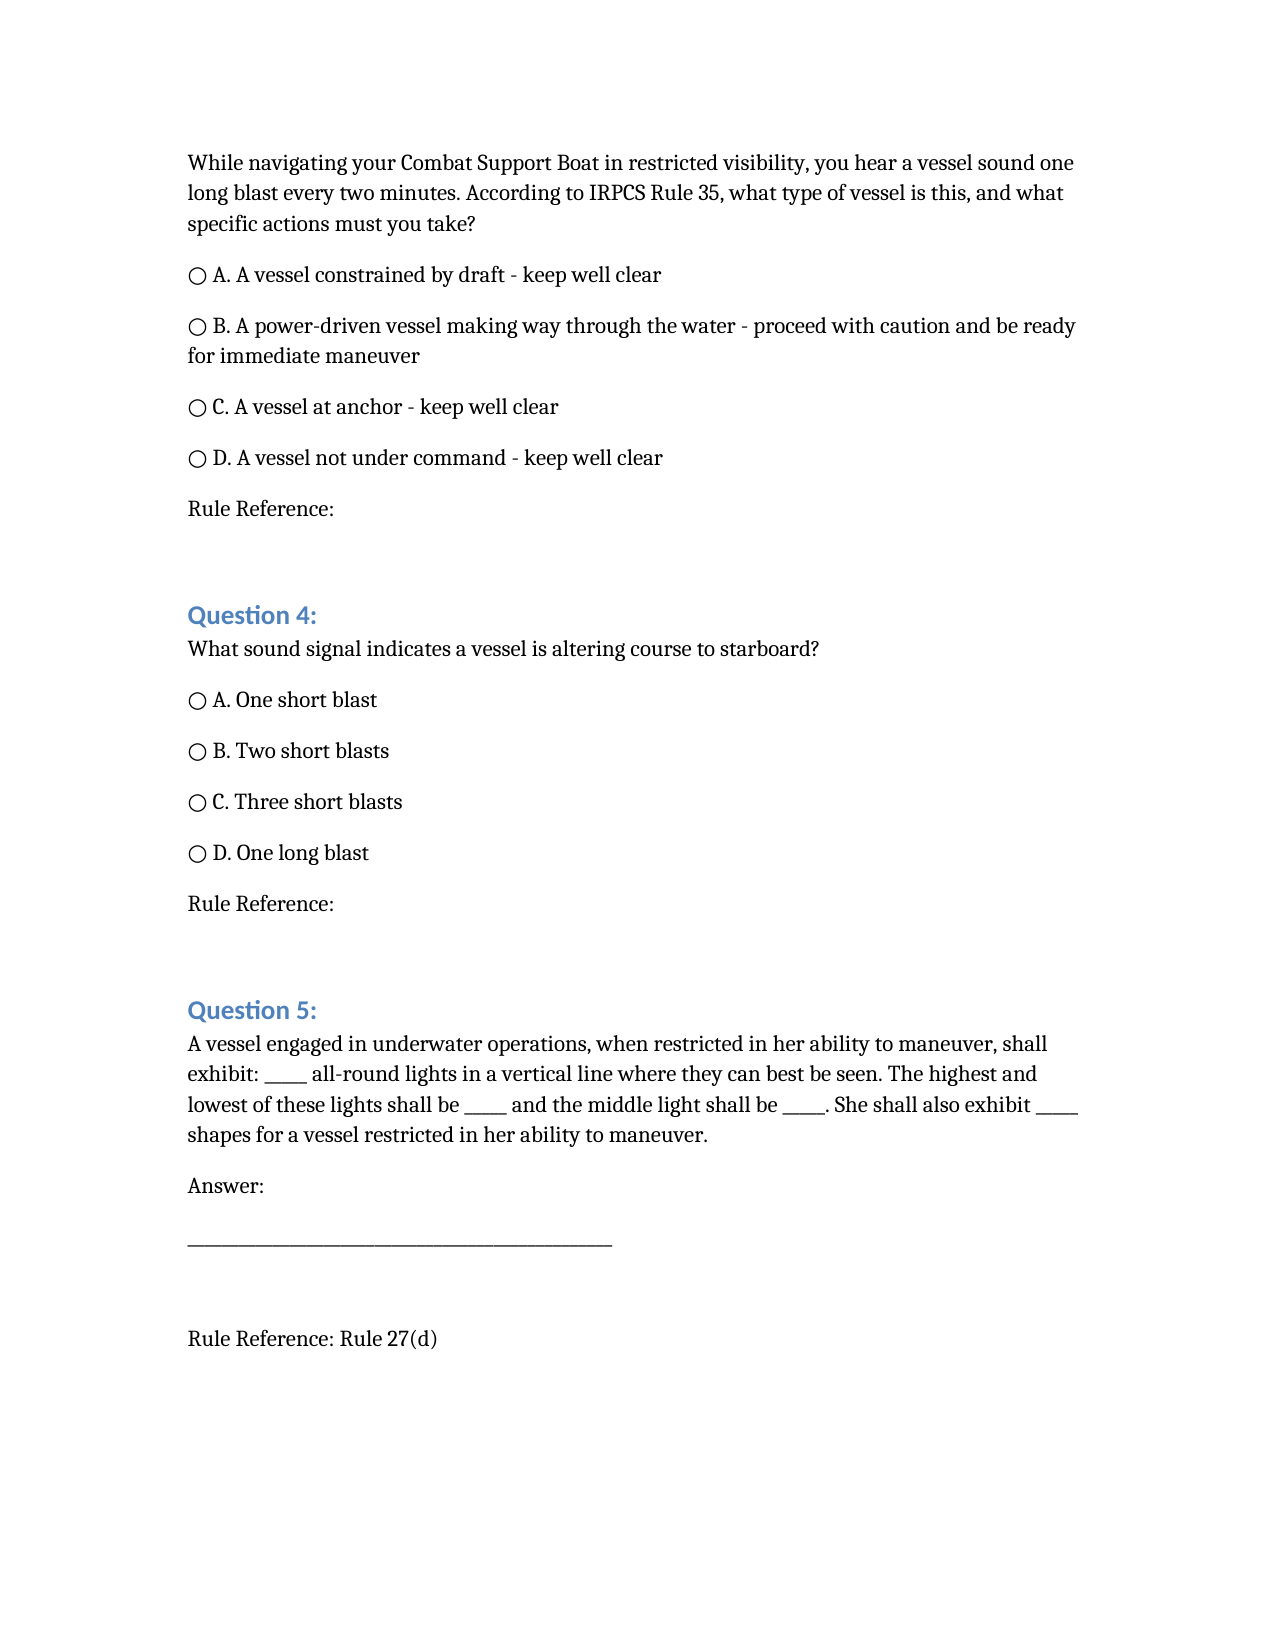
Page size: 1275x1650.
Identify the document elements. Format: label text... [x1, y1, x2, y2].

text ○ A. A vessel constrained by draft - keep well clear [187, 261, 1087, 288]
text ○ D. One long blast [187, 840, 1087, 866]
text Rule Reference: [187, 891, 1087, 917]
text ○ B. A power-driven vessel making way through the water - proceed with caution and be ready for immediate maneuver [187, 312, 1087, 369]
text __________________________________________________ [187, 1224, 1087, 1250]
text ○ A. One short blast [187, 687, 1087, 713]
subtitle Question 5: [187, 993, 1087, 1026]
text Rule Reference: [187, 496, 1087, 522]
text ○ C. A vessel at anchor - keep well clear [187, 394, 1087, 420]
text ○ D. A vessel not under command - keep well clear [187, 445, 1087, 471]
text A vessel engaged in underwater operations, when restricted in her ability to maneuver, shall exhibit: _____ all-round lights in a vertical line where they can best be seen. The highest and lowest of these lights shall be _____ and the middle light shall be _____. She shall also exhibit _____ shapes for a vessel restricted in her ability to maneuver. [187, 1031, 1087, 1148]
text While navigating your Combat Support Boat in restricted visibility, you hear a vessel sound one long blast every two minutes. According to IRPCS Rule 35, what type of vessel is this, and what specific actions must you take? [187, 150, 1087, 237]
subtitle Question 4: [187, 598, 1087, 631]
text ○ C. Three short blasts [187, 789, 1087, 815]
text Answer: [187, 1173, 1087, 1199]
text Rule Reference: Rule 27(d) [187, 1326, 1087, 1352]
text What sound signal indicates a vessel is altering course to starboard? [187, 636, 1087, 662]
text ○ B. Two short blasts [187, 738, 1087, 764]
